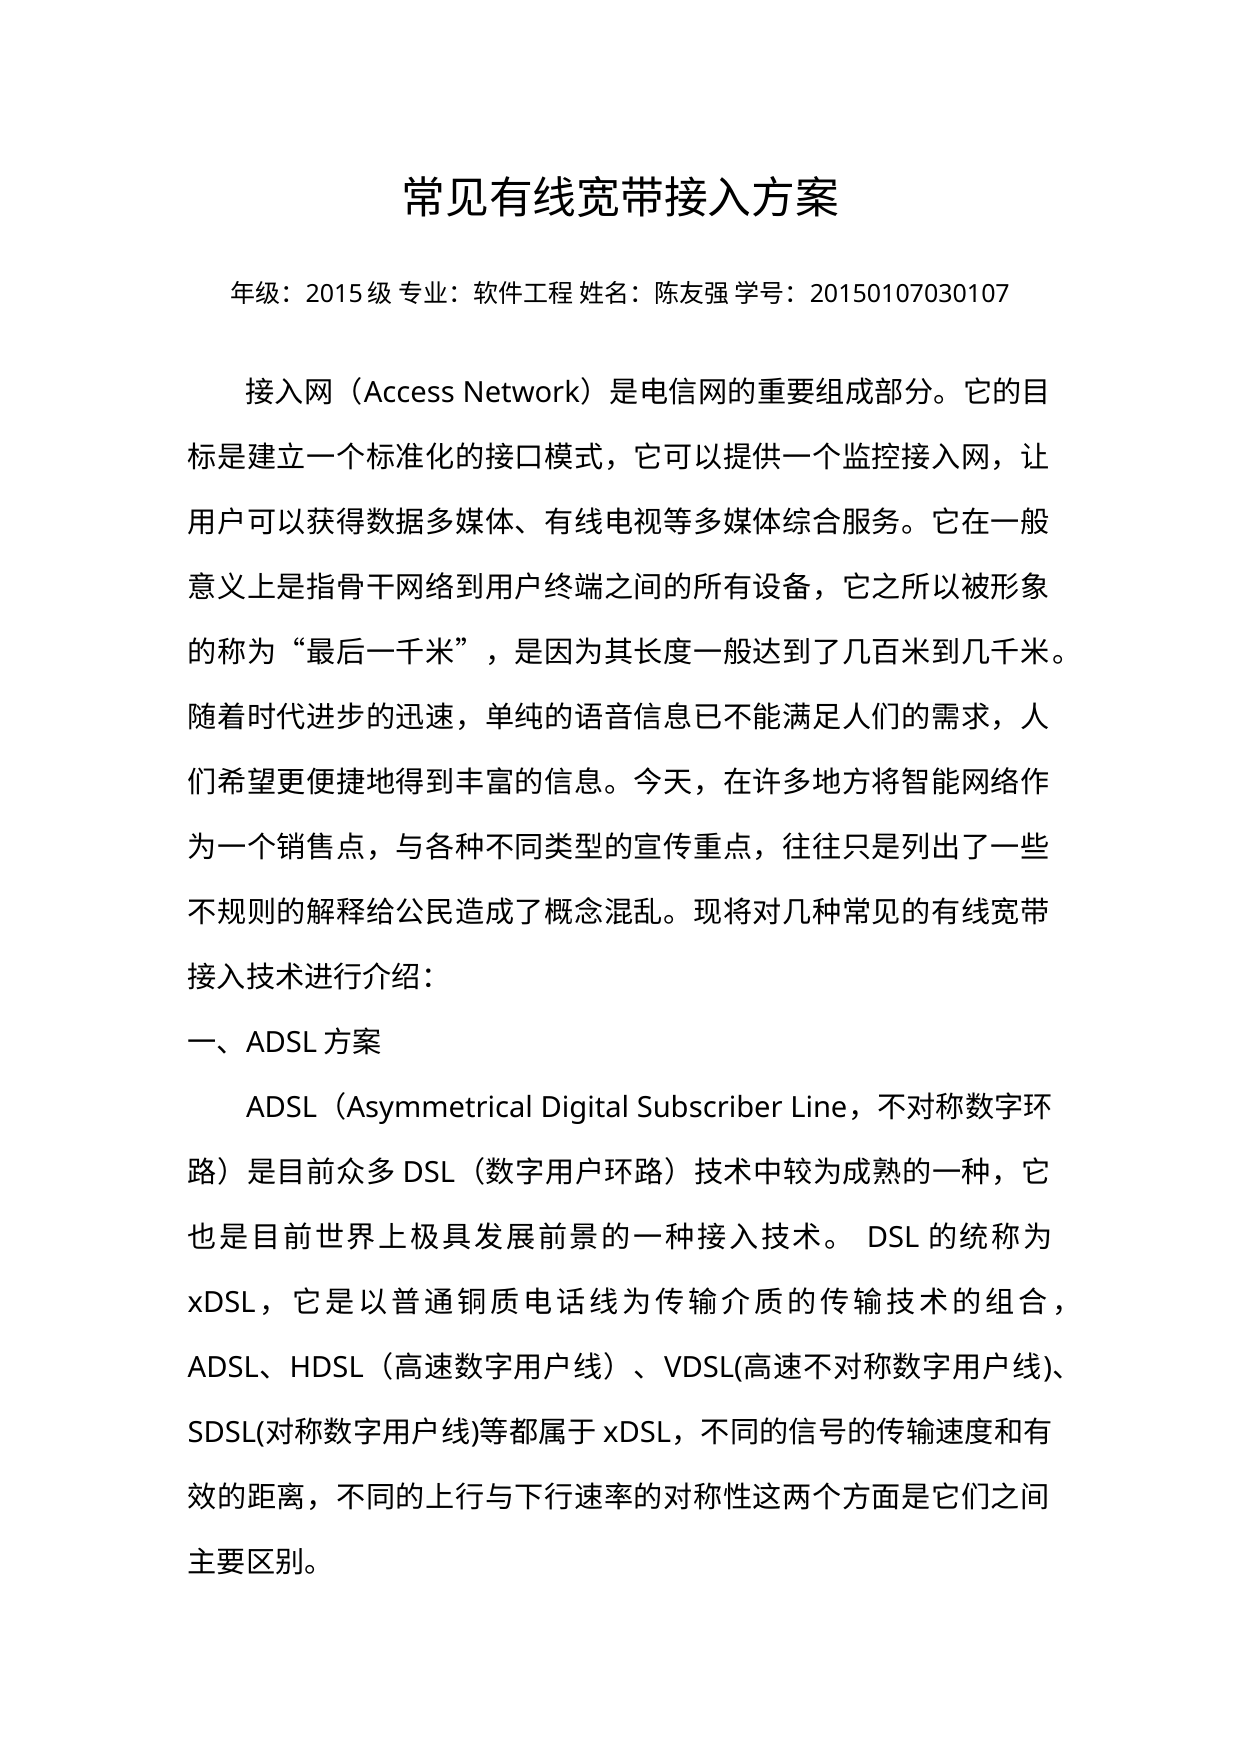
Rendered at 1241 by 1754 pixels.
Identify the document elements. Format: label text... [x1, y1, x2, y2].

text 接入网（Access Network）是电信网的重要组成部分。它的目标是建立一个标准化的接口模式，它可以提供一个监控接入网，让用户可以获得数据多媒体、有线电视等多媒体综合服务。它在一般意义上是指骨干网络到用户终端之间的所有设备，它之所以被形象的称为“最后一千米”，是因为其长度一般达到了几百米到几千米。随着时代进步的迅速，单纯的语音信息已不能满足人们的需求，人们希望更便捷地得到丰富的信息。今天，在许多地方将智能网络作为一个销售点，与各种不同类型的宣传重点，往往只是列出了一些不规则的解释给公民造成了概念混乱。现将对几种常见的有线宽带接入技术进行介绍： [187, 357, 1053, 1007]
text ADSL（Asymmetrical Digital Subscriber Line，不对称数字环路）是目前众多DSL（数字用户环路）技术中较为成熟的一种，它也是目前世界上极具发展前景的一种接入技术。 DSL的统称为xDSL，它是以普通铜质电话线为传输介质的传输技术的组合，ADSL、HDSL（高速数字用户线）、VDSL(高速不对称数字用户线)、SDSL(对称数字用户线)等都属于xDSL，不同的信号的传输速度和有效的距离，不同的上行与下行速率的对称性这两个方面是它们之间主要区别。 [187, 1072, 1053, 1592]
text 年级：2015级 专业：软件工程 姓名：陈友强 学号：20150107030107 [187, 259, 1053, 324]
text 一、ADSL方案 [187, 1007, 1053, 1072]
text 常见有线宽带接入方案 [187, 162, 1053, 227]
